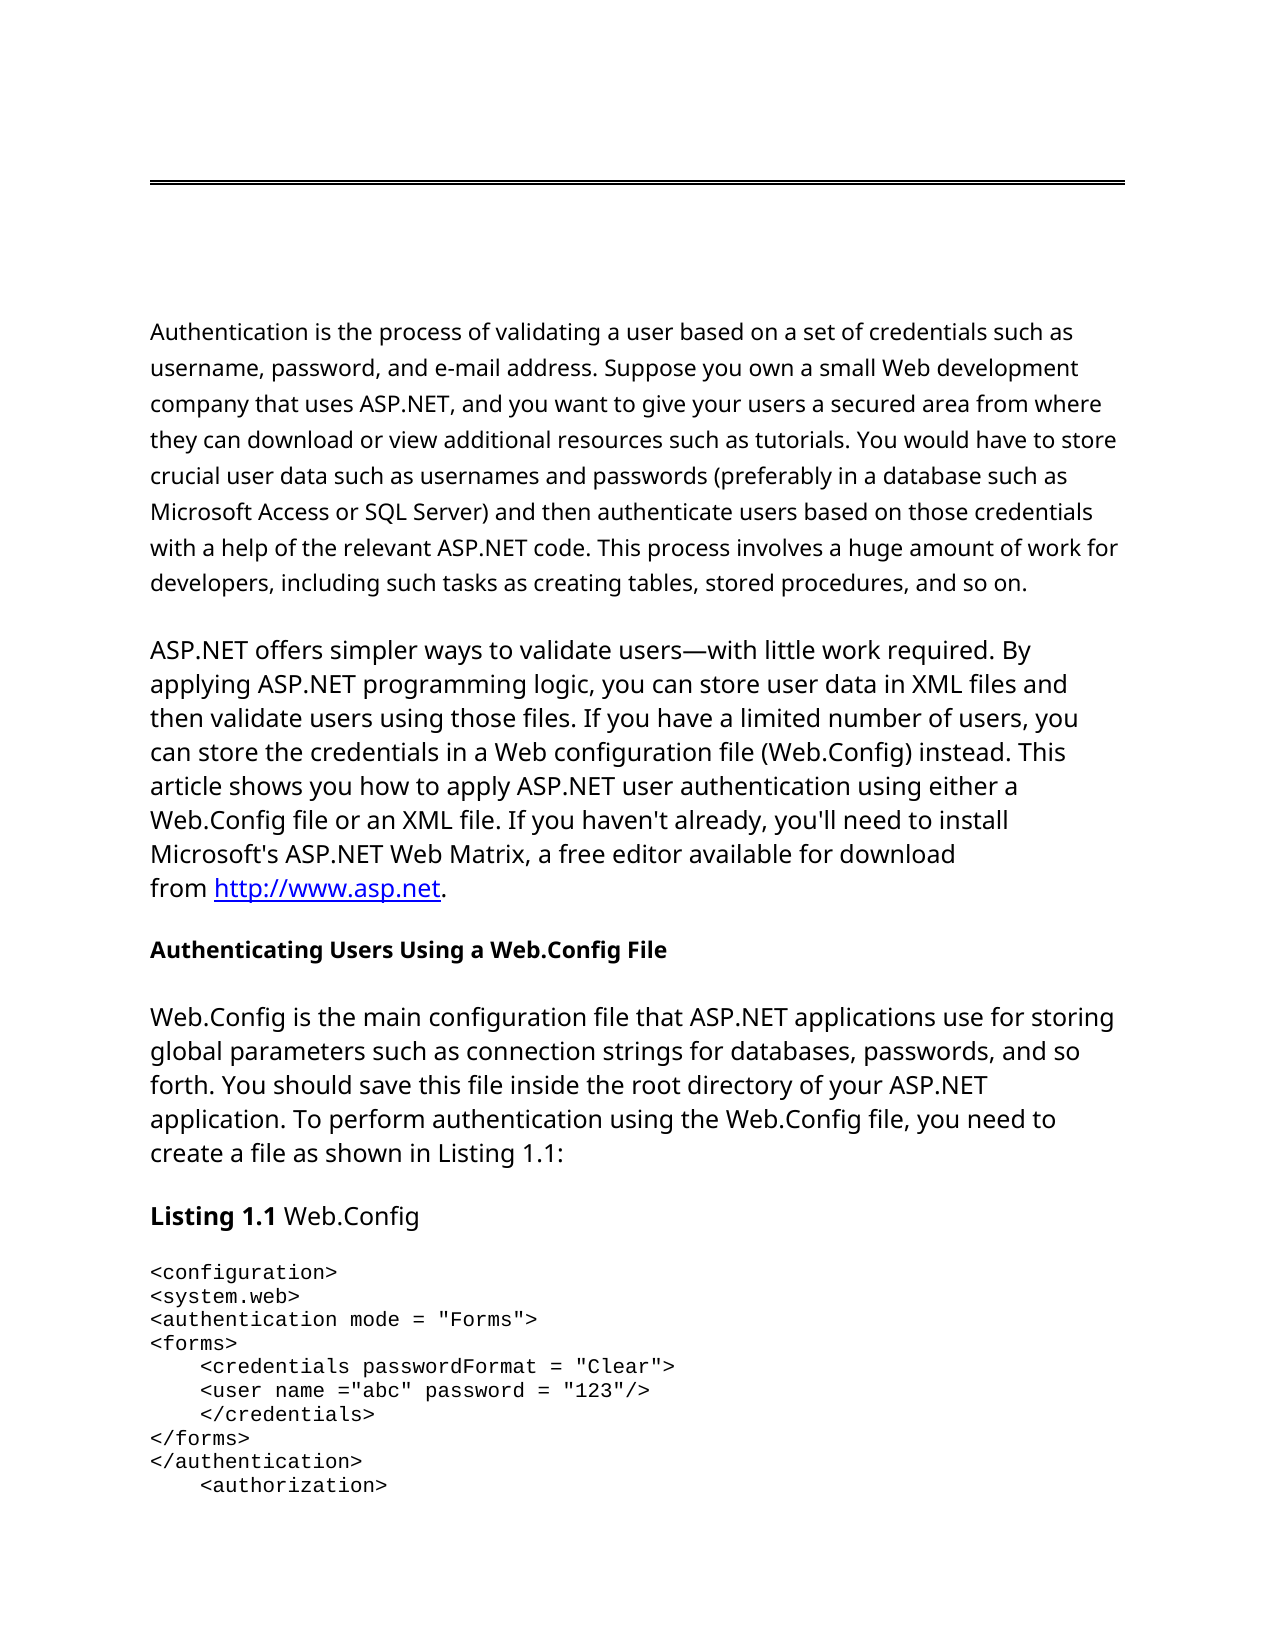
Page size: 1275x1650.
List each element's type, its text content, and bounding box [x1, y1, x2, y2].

subtitle Authenticating Users Using a Web.Config File [150, 934, 1125, 965]
text <system.web> [150, 1286, 1125, 1309]
text <user name ="abc" password = "123"/> [150, 1380, 1125, 1404]
text Web.Config is the main configuration file that ASP.NET applications use for storing global parameters such as connection strings for databases, passwords, and so forth. You should save this file inside the root directory of your ASP.NET application. To perform authentication using the Web.Config file, you need to create a file as shown in Listing 1.1: [150, 999, 1125, 1169]
text Listing 1.1 Web.Config [150, 1199, 1125, 1233]
text </authentication> [150, 1451, 1125, 1475]
text <forms> [150, 1333, 1125, 1357]
text <configuration> [150, 1262, 1125, 1286]
text </credentials> [150, 1404, 1125, 1427]
text ASP.NET offers simpler ways to validate users—with little work required. By applying ASP.NET programming logic, you can store user data in XML files and then validate users using those files. If you have a limited number of users, you can store the credentials in a Web configuration file (Web.Config) instead. This article shows you how to apply ASP.NET user authentication using either a Web.Config file or an XML file. If you haven't already, you'll need to install Microsoft's ASP.NET Web Matrix, a free editor available for download from http://www.asp.net. [150, 632, 1125, 905]
text <authentication mode = "Forms"> [150, 1309, 1125, 1333]
text <authorization> [150, 1475, 1125, 1498]
text </forms> [150, 1427, 1125, 1451]
text <credentials passwordFormat = "Clear"> [150, 1357, 1125, 1380]
text Authentication is the process of validating a user based on a set of credentials such as username, password, and e-mail address. Suppose you own a small Web development company that uses ASP.NET, and you want to give your users a secured area from where they can download or view additional resources such as tutorials. You would have to store crucial user data such as usernames and passwords (preferably in a database such as Microsoft Access or SQL Server) and then authenticate users based on those credentials with a help of the relevant ASP.NET code. This process involves a huge amount of work for developers, including such tasks as creating tables, stored procedures, and so on. [150, 316, 1125, 599]
